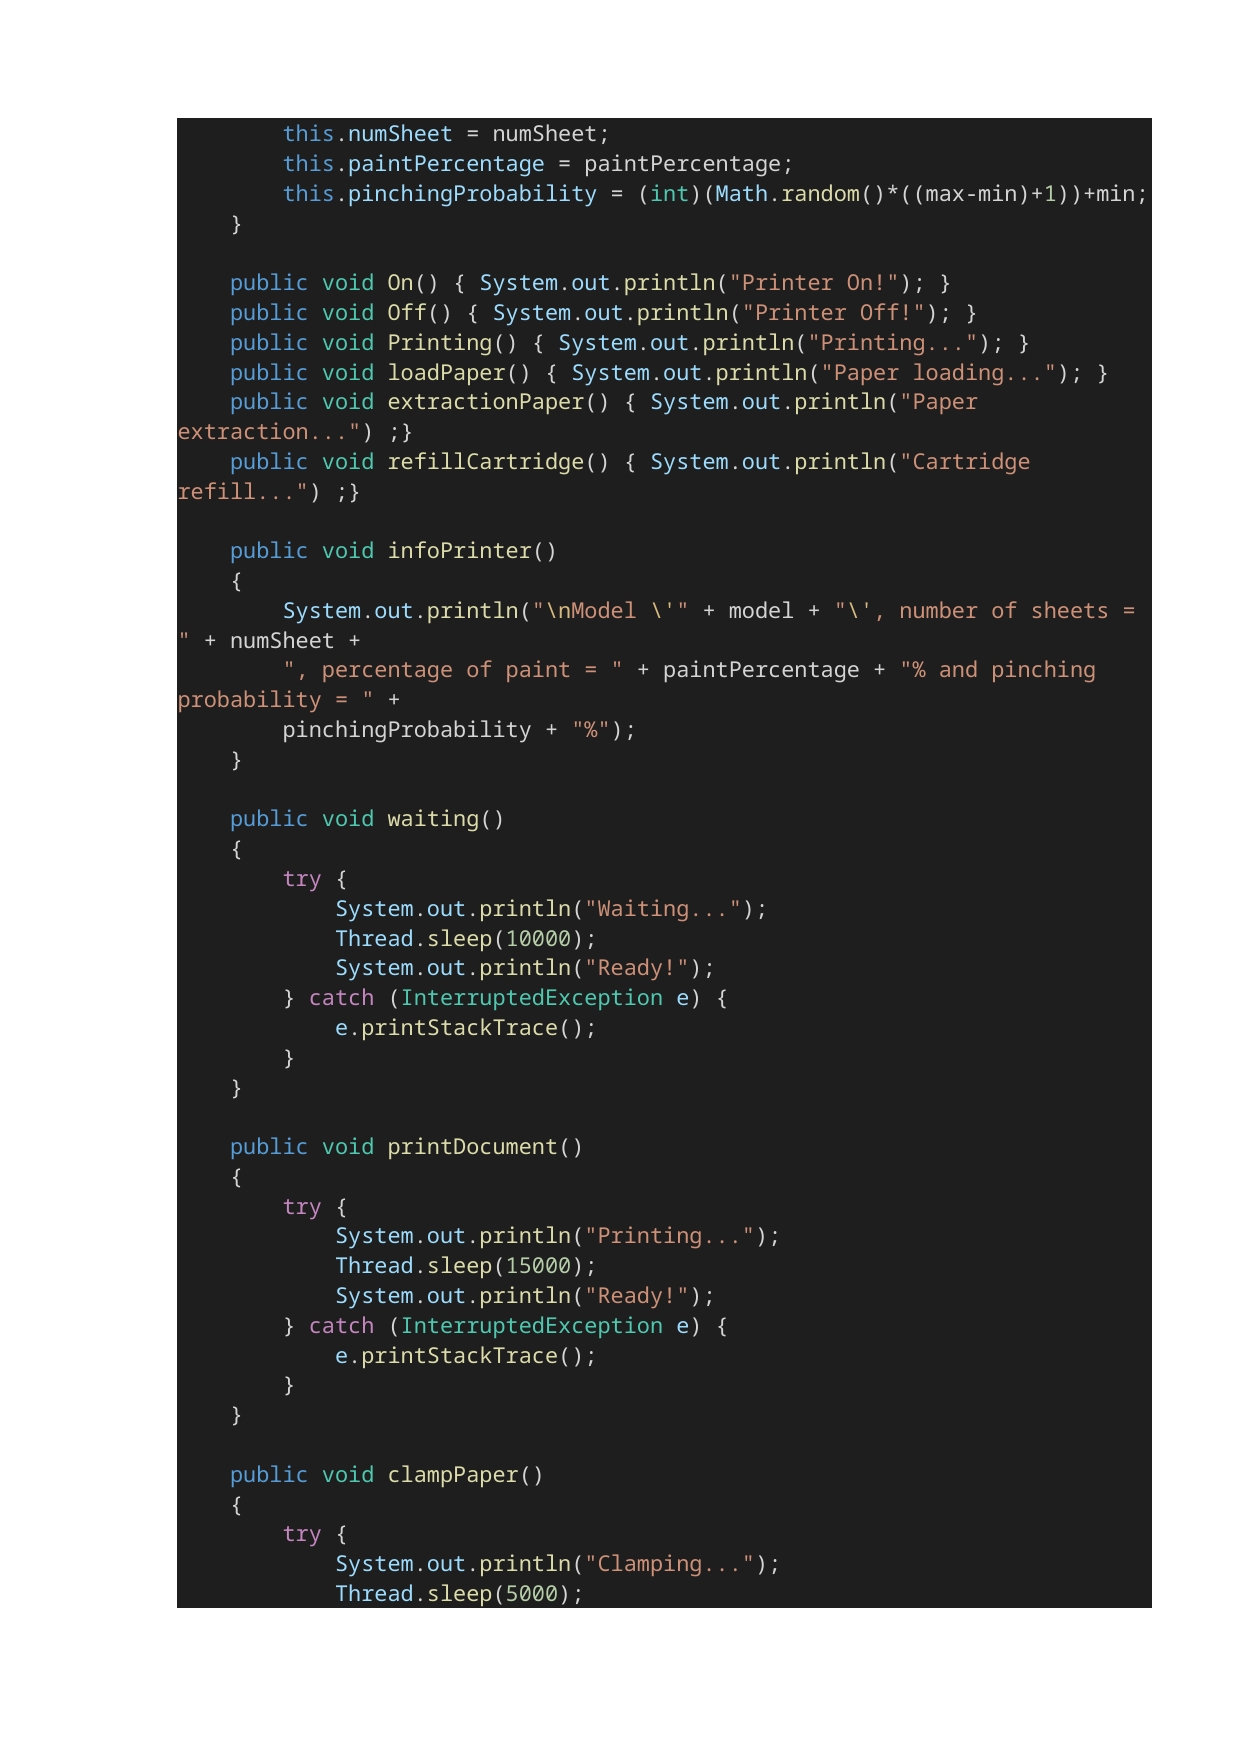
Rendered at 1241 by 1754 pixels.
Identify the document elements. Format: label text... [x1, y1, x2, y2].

text public void refillCartridge() { System.out.println("Cartridge refill...") ;} [177, 446, 1152, 505]
text } [177, 1042, 1152, 1071]
text this.pinchingProbability = (int)(Math.random()*((max-min)+1))+min; [177, 178, 1152, 207]
text { [177, 1488, 1152, 1518]
text public void infoPrinter() [177, 535, 1152, 565]
text } [177, 1071, 1152, 1101]
text Thread.sleep(5000); [177, 1578, 1152, 1608]
text pinchingProbability + "%"); [177, 714, 1152, 744]
text public void waiting() [177, 803, 1152, 833]
text try { [177, 1191, 1152, 1220]
text public void loadPaper() { System.out.println("Paper loading..."); } [177, 356, 1152, 386]
text e.printStackTrace(); [177, 1012, 1152, 1042]
text } [177, 207, 1152, 237]
text } [177, 744, 1152, 773]
text } catch (InterruptedException e) { [177, 1310, 1152, 1339]
text public void Printing() { System.out.println("Printing..."); } [177, 327, 1152, 356]
text } catch (InterruptedException e) { [177, 982, 1152, 1012]
text this.numSheet = numSheet; [177, 118, 1152, 148]
text this.paintPercentage = paintPercentage; [177, 148, 1152, 178]
text { [177, 565, 1152, 595]
text public void Off() { System.out.println("Printer Off!"); } [177, 297, 1152, 327]
text try { [177, 863, 1152, 893]
text System.out.println("\nModel \'" + model + "\', number of sheets = " + numSheet + [177, 595, 1152, 654]
text ", percentage of paint = " + paintPercentage + "% and pinching probability = " + [177, 654, 1152, 714]
text } [177, 1369, 1152, 1399]
text System.out.println("Printing..."); [177, 1220, 1152, 1250]
text System.out.println("Ready!"); [177, 952, 1152, 982]
text Thread.sleep(15000); [177, 1250, 1152, 1280]
text } [177, 1399, 1152, 1429]
text public void printDocument() [177, 1131, 1152, 1161]
text try { [177, 1518, 1152, 1548]
text System.out.println("Ready!"); [177, 1280, 1152, 1310]
text Thread.sleep(10000); [177, 922, 1152, 952]
text public void clampPaper() [177, 1459, 1152, 1488]
text { [177, 1161, 1152, 1191]
text System.out.println("Waiting..."); [177, 893, 1152, 922]
text public void On() { System.out.println("Printer On!"); } [177, 267, 1152, 297]
text e.printStackTrace(); [177, 1339, 1152, 1369]
text { [177, 833, 1152, 863]
text System.out.println("Clamping..."); [177, 1548, 1152, 1578]
text public void extractionPaper() { System.out.println("Paper extraction...") ;} [177, 386, 1152, 446]
